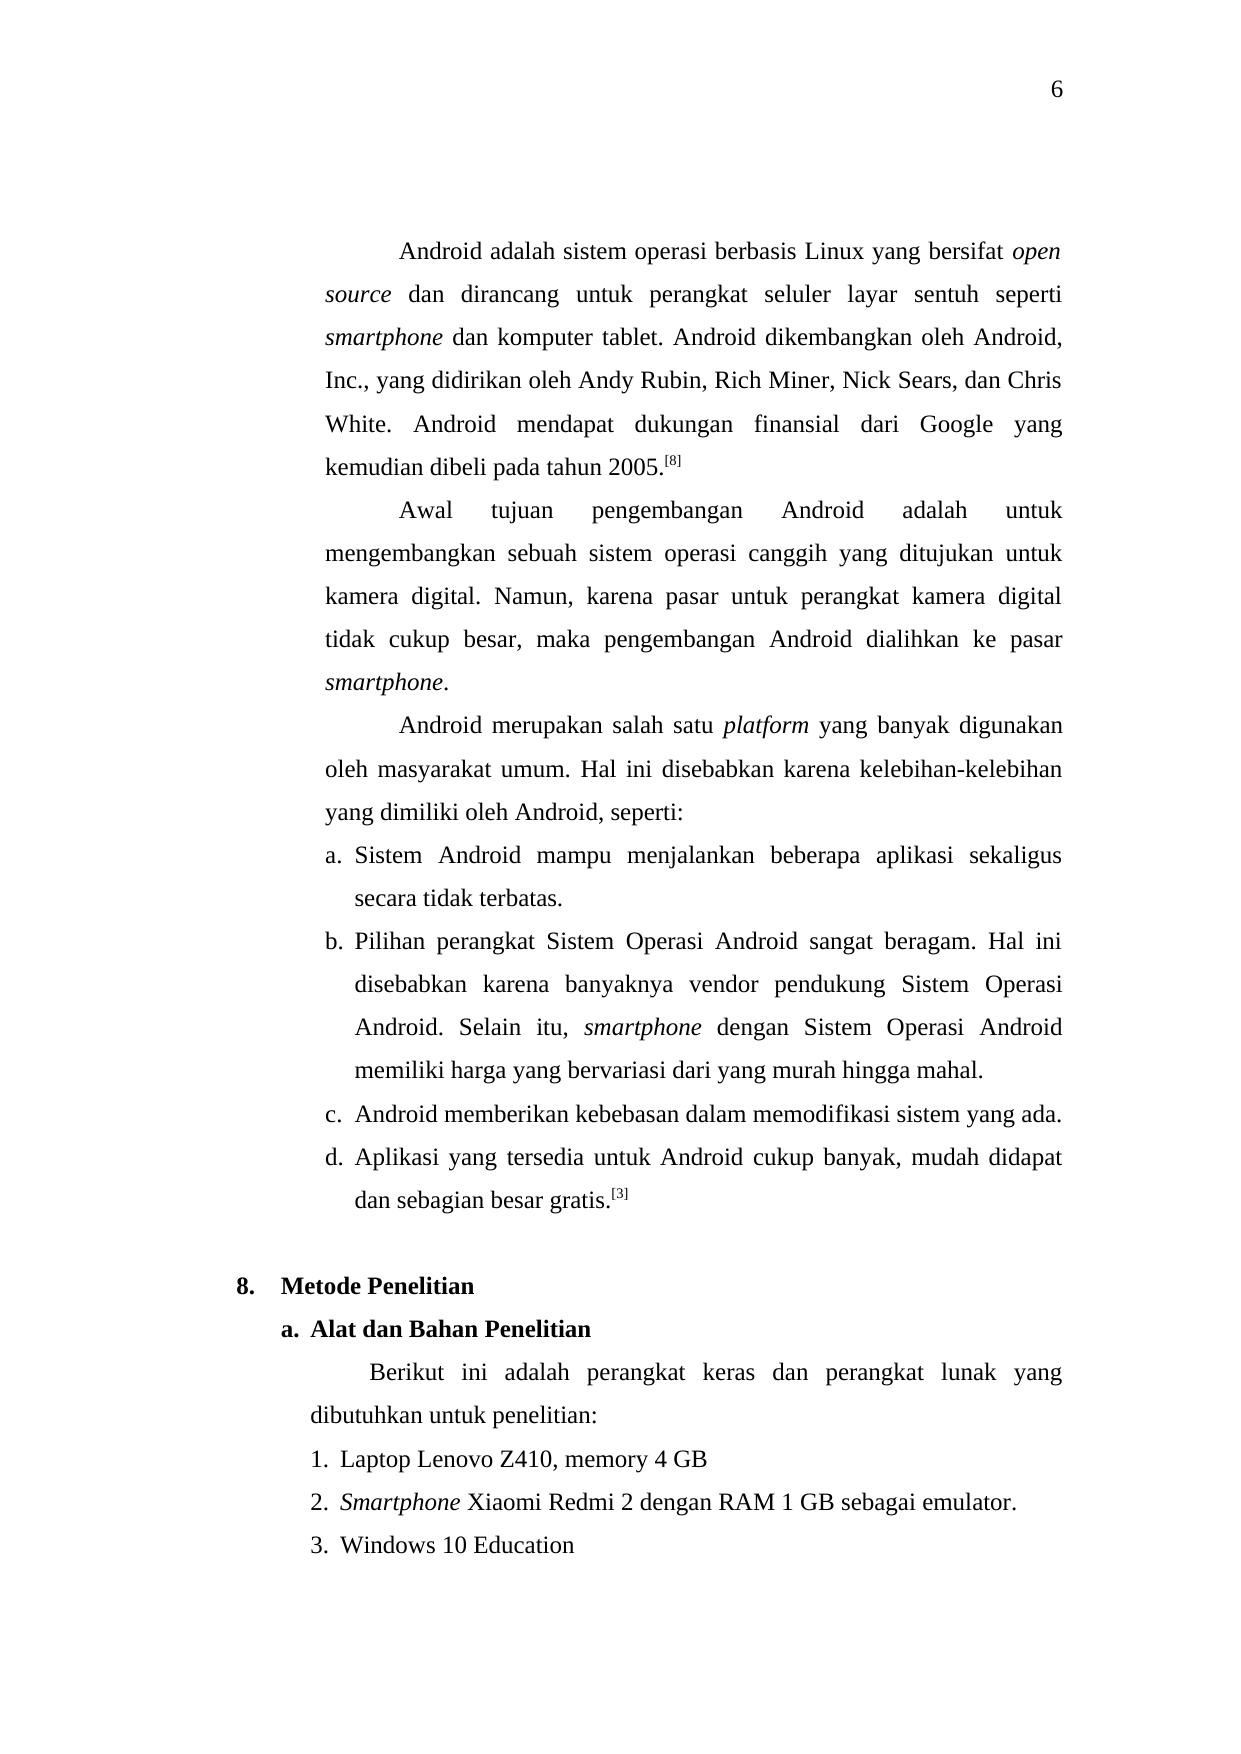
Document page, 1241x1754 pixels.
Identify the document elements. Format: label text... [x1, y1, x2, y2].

list Metode Penelitian [236, 1271, 1063, 1300]
list Windows 10 Education [310, 1530, 1063, 1559]
list Berikut ini adalah perangkat keras dan perangkat lunak yang dibutuhkan untuk penelitian: [310, 1357, 1063, 1429]
list Laptop Lenovo Z410, memory 4 GB [310, 1444, 1063, 1472]
list Aplikasi yang tersedia untuk Android cukup banyak, mudah didapat dan sebagian besar gratis.[3] [325, 1142, 1063, 1214]
list Android merupakan salah satu platform yang banyak digunakan oleh masyarakat umum. Hal ini disebabkan karena kelebihan-kelebihan yang dimiliki oleh Android, seperti: [325, 711, 1063, 826]
list Pilihan perangkat Sistem Operasi Android sangat beragam. Hal ini disebabkan karena banyaknya vendor pendukung Sistem Operasi Android. Selain itu, smartphone dengan Sistem Operasi Android memiliki harga yang bervariasi dari yang murah hingga mahal. [325, 926, 1063, 1084]
list Sistem Android mampu menjalankan beberapa aplikasi sekaligus secara tidak terbatas. [325, 840, 1063, 912]
list Android memberikan kebebasan dalam memodifikasi sistem yang ada. [325, 1099, 1063, 1127]
list Smartphone Xiaomi Redmi 2 dengan RAM 1 GB sebagai emulator. [310, 1487, 1063, 1516]
list Android adalah sistem operasi berbasis Linux yang bersifat open source dan dirancang untuk perangkat seluler layar sentuh seperti smartphone dan komputer tablet. Android dikembangkan oleh Android, Inc., yang didirikan oleh Andy Rubin, Rich Miner, Nick Sears, dan Chris White. Android mendapat dukungan finansial dari Google yang kemudian dibeli pada tahun 2005.[8] [325, 236, 1063, 481]
list Alat dan Bahan Penelitian [281, 1314, 1063, 1343]
list Awal tujuan pengembangan Android adalah untuk mengembangkan sebuah sistem operasi canggih yang ditujukan untuk kamera digital. Namun, karena pasar untuk perangkat kamera digital tidak cukup besar, maka pengembangan Android dialihkan ke pasar smartphone. [325, 495, 1063, 696]
